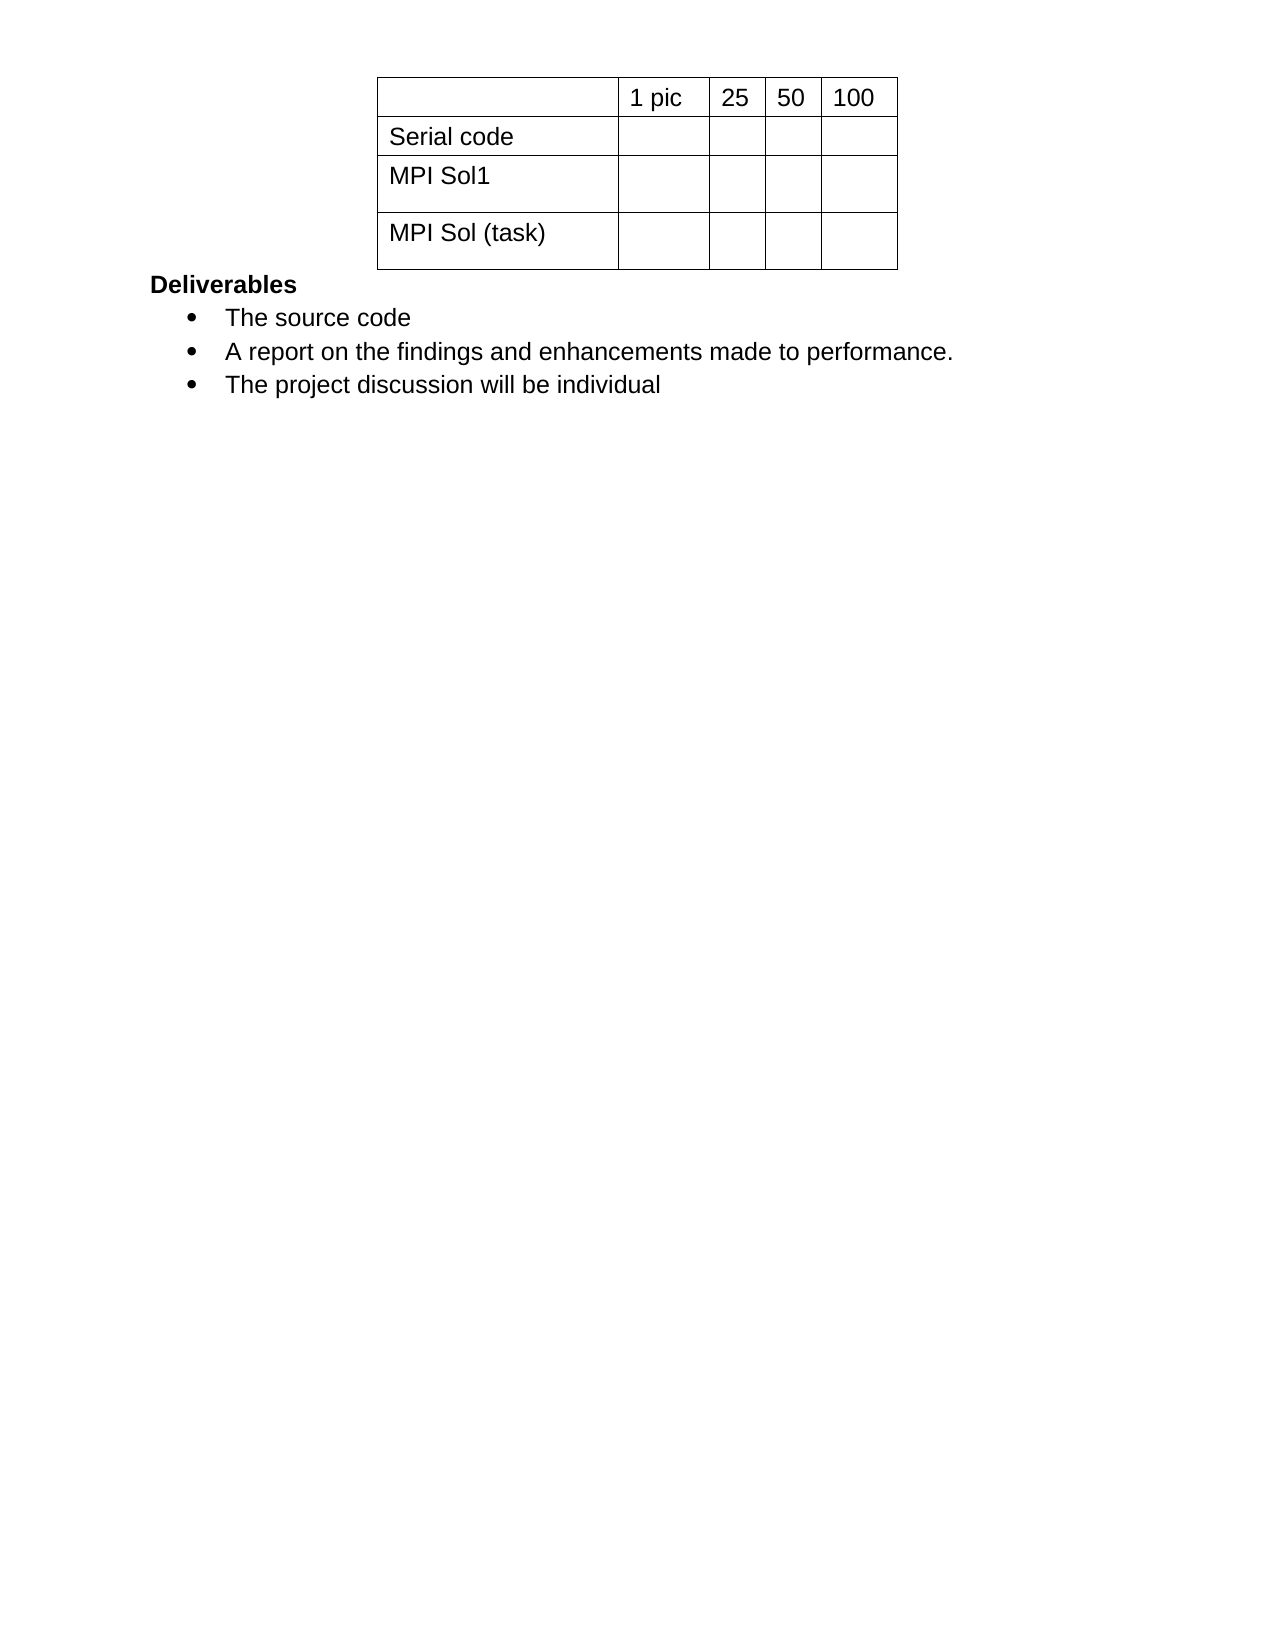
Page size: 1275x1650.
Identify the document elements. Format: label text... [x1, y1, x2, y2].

table_cell [619, 117, 709, 155]
table_cell MPI Sol1 [378, 156, 618, 212]
table_cell [710, 117, 765, 155]
text Deliverables [150, 270, 1125, 299]
table_cell [766, 213, 821, 269]
list The source code [187, 303, 1125, 332]
table_header 25 [710, 78, 765, 116]
table_cell [766, 156, 821, 212]
table_header 1 pic [619, 78, 709, 116]
table_cell Serial code [378, 117, 618, 155]
table_cell [619, 156, 709, 212]
list A report on the findings and enhancements made to performance. [187, 337, 1125, 365]
table_header 50 [766, 78, 821, 116]
table_cell [766, 117, 821, 155]
table_cell MPI Sol (task) [378, 213, 618, 269]
table_cell [710, 213, 765, 269]
list The project discussion will be individual [187, 370, 1125, 398]
table_header [378, 78, 618, 116]
table_cell [822, 213, 897, 269]
table_cell [822, 117, 897, 155]
table_cell [822, 156, 897, 212]
table_cell [619, 213, 709, 269]
table_cell [710, 156, 765, 212]
table_header 100 [822, 78, 897, 116]
